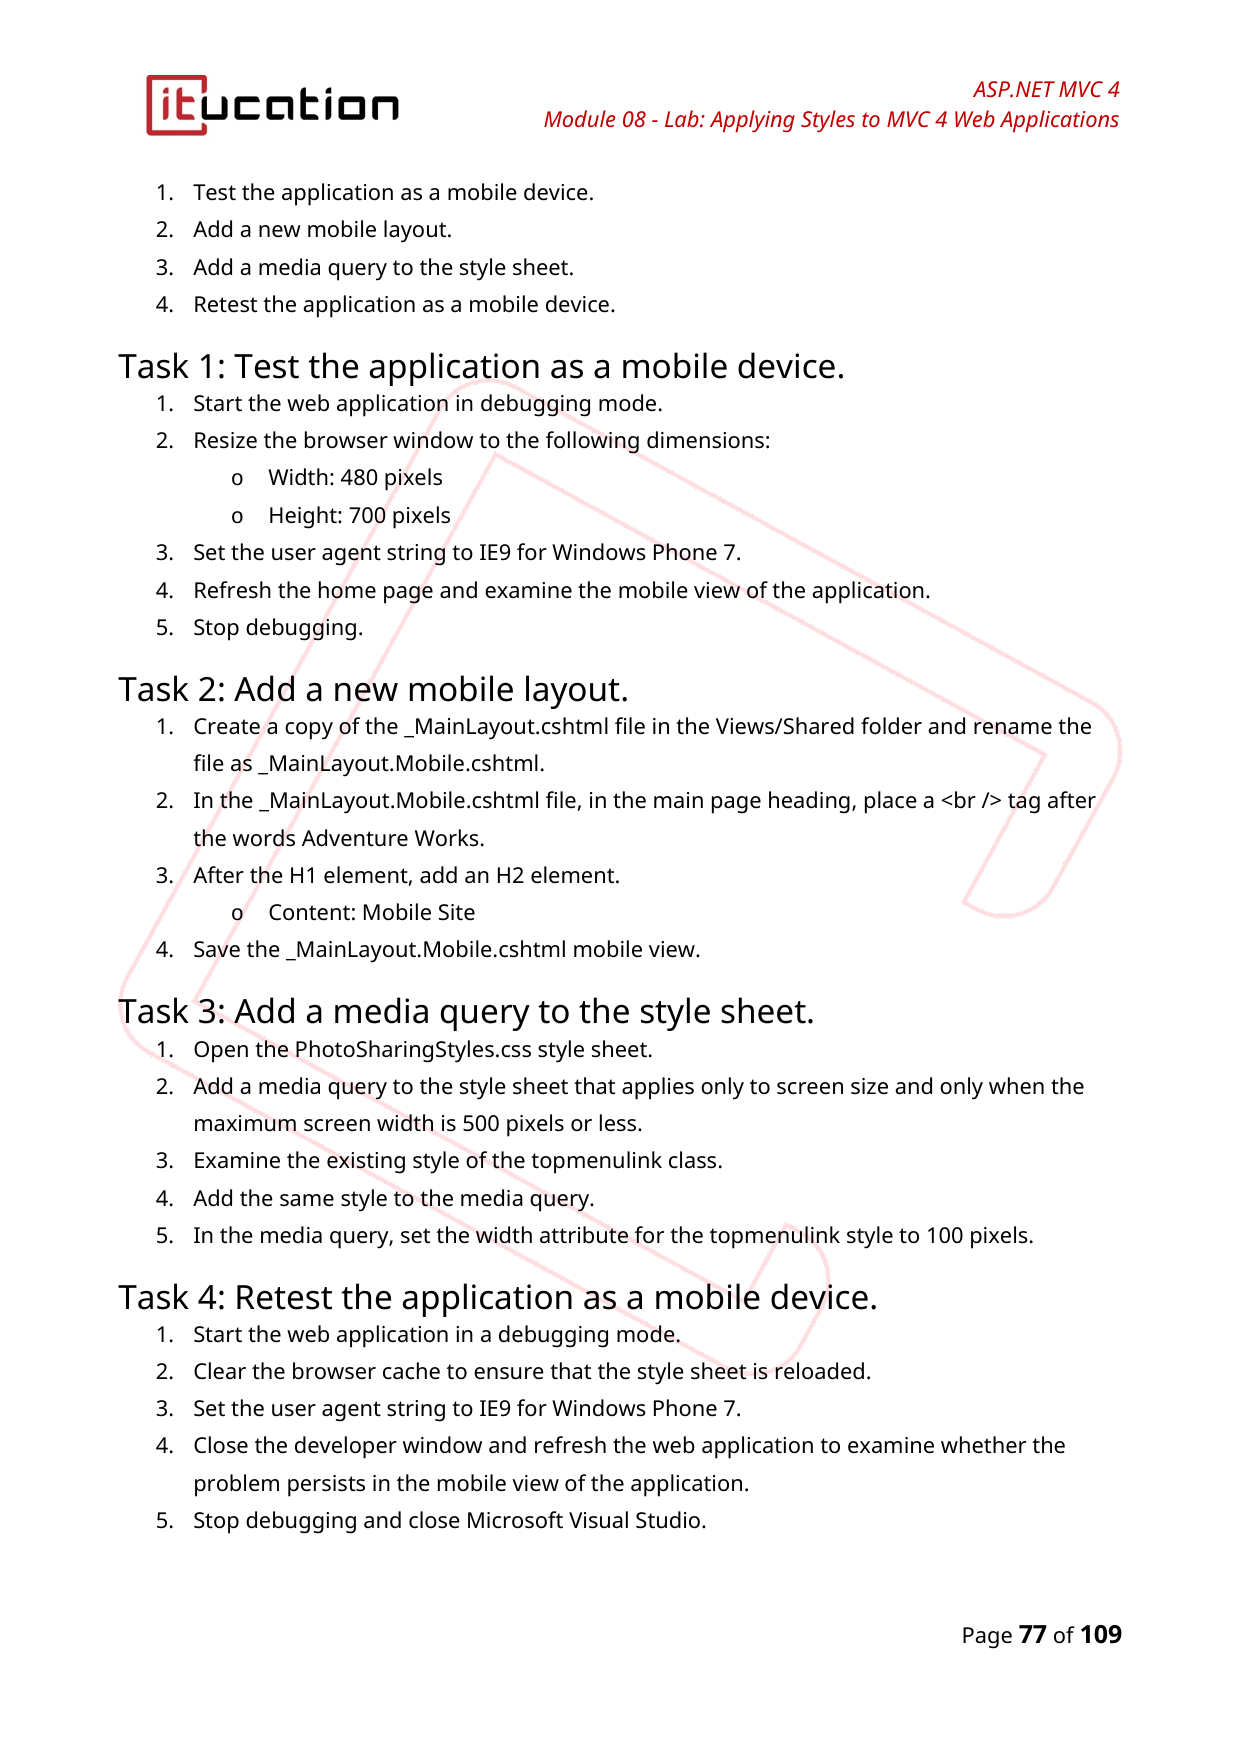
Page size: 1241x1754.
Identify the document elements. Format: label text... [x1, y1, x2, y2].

picture [118, 1319, 1122, 1376]
list Test the application as a mobile device. [156, 177, 1122, 207]
subtitle Task 2: Add a new mobile layout. [118, 666, 1122, 711]
subtitle Task 1: Test the application as a mobile device. [118, 343, 1122, 388]
list Retest the application as a mobile device. [156, 289, 1122, 318]
picture [118, 1034, 1122, 1273]
list Set the user agent string to IE9 for Windows Phone 7. [156, 1393, 1122, 1423]
picture [118, 75, 444, 154]
list Start the web application in debugging mode. [156, 388, 1122, 418]
list Close the developer window and refresh the web application to examine whether the problem persists in the mobile view of the application. [156, 1431, 1122, 1497]
subtitle Task 3: Add a media query to the style sheet. [118, 988, 1122, 1034]
list Examine the existing style of the topmenulink class. [156, 1145, 1122, 1175]
picture [118, 711, 1122, 988]
list In the _MainLayout.Mobile.cshtml file, in the main page heading, place a <br /> tag after the words Adventure Works. [156, 785, 1122, 852]
list Refresh the home page and examine the mobile view of the application. [156, 574, 1122, 604]
list Height: 700 pixels [231, 500, 1122, 530]
list Add a media query to the style sheet. [156, 252, 1122, 281]
list Stop debugging and close Microsoft Visual Studio. [156, 1505, 1122, 1535]
list Width: 480 pixels [231, 462, 1122, 492]
list Add a new mobile layout. [156, 214, 1122, 244]
list Resize the browser window to the following dimensions: [156, 425, 1122, 455]
list Content: Mobile Site [231, 897, 1122, 927]
list Add the same style to the media query. [156, 1182, 1122, 1212]
list Stop debugging. [156, 612, 1122, 642]
list Create a copy of the _MainLayout.cshtml file in the Views/Shared folder and rename the file as _MainLayout.Mobile.cshtml. [156, 711, 1122, 778]
list After the H1 element, add an H2 element. [156, 860, 1122, 889]
list Save the _MainLayout.Mobile.cshtml mobile view. [156, 934, 1122, 964]
subtitle Task 4: Retest the application as a mobile device. [118, 1273, 1122, 1319]
list In the media query, set the width attribute for the topmenulink style to 100 pixels. [156, 1220, 1122, 1249]
list Start the web application in a debugging mode. [156, 1319, 1122, 1349]
picture [118, 388, 1122, 666]
list Clear the browser cache to ensure that the style sheet is reloaded. [156, 1356, 1122, 1386]
list Open the PhotoSharingStyles.css style sheet. [156, 1034, 1122, 1063]
list Set the user agent string to IE9 for Windows Phone 7. [156, 537, 1122, 567]
list Add a media query to the style sheet that applies only to screen size and only when the maximum screen width is 500 pixels or less. [156, 1071, 1122, 1138]
